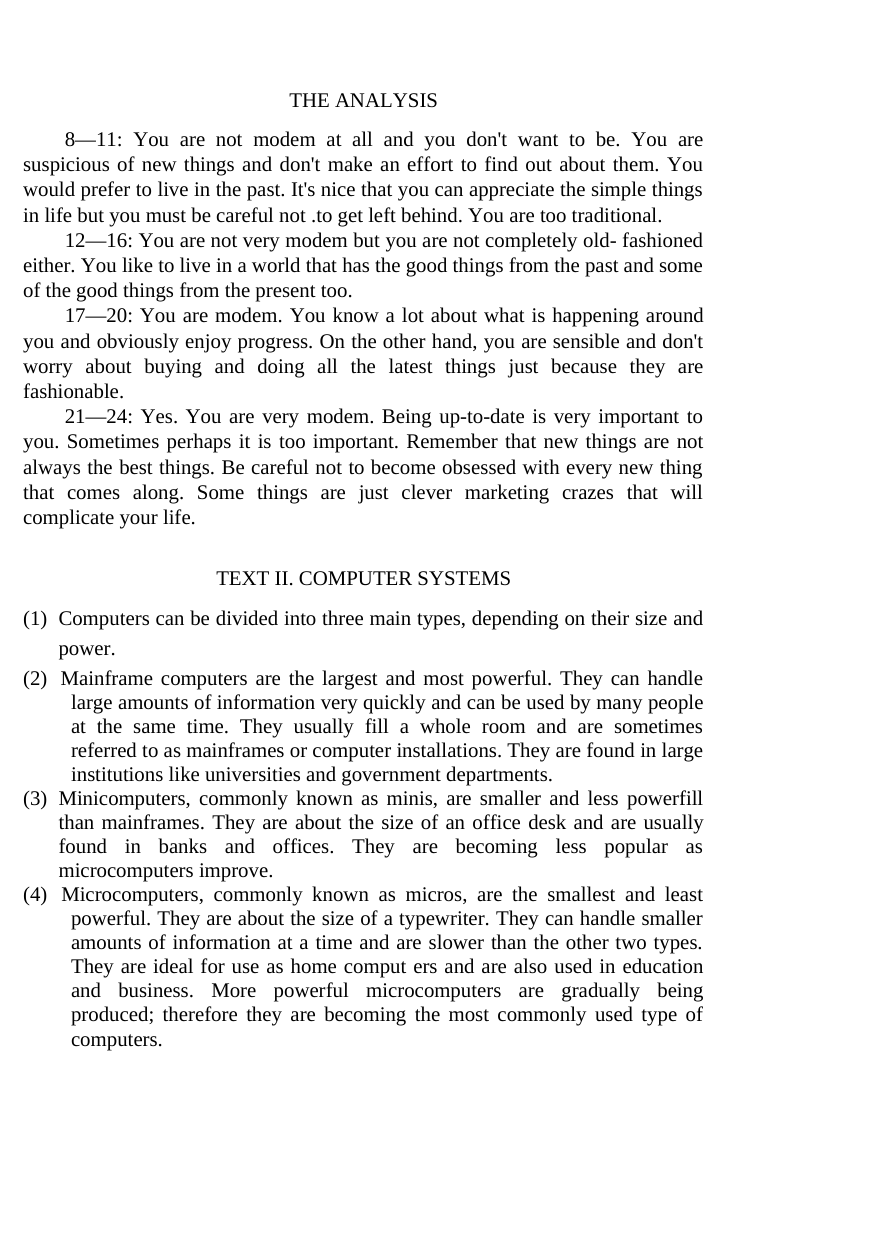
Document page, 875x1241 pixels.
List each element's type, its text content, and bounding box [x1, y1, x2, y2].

text THE ANALYSIS [23, 87, 704, 112]
text 12—16: You are not very modem but you are not completely old- fashioned either. You like to live in a world that has the good things from the past and some of the good things from the present too. [23, 228, 704, 302]
text 21—24: Yes. You are very modem. Being up-to-date is very important to you. Sometimes perhaps it is too important. Remember that new things are not always the best things. Be careful not to become obsessed with every new thing that comes along. Some things are just clever marketing crazes that will complicate your life. [23, 404, 704, 529]
list Computers can be divided into three main types, depending on their size and power. [23, 606, 704, 659]
text 8—11: You are not modem at all and you don't want to be. You are suspicious of new things and don't make an effort to find out about them. You would prefer to live in the past. It's nice that you can appreciate the simple things in life but you must be careful not .to get left behind. You are too traditional. [23, 127, 704, 227]
list Minicomputers, commonly known as minis, are smaller and less powerfill than mainframes. They are about the size of an office desk and are usually found in banks and offices. They are becoming less popular as microcomputers improve. [23, 786, 704, 882]
list Mainframe computers are the largest and most powerful. They can handle large amounts of information very quickly and can be used by many people at the same time. They usually fill a whole room and are sometimes referred to as mainframes or computer installations. They are found in large institutions like universities and government departments. [23, 666, 704, 786]
text 17—20: You are modem. You know a lot about what is happening around you and obviously enjoy progress. On the other hand, you are sensible and don't worry about buying and doing all the latest things just because they are fashionable. [23, 303, 704, 403]
text TEXT II. COMPUTER SYSTEMS [23, 566, 704, 590]
list Microcomputers, commonly known as micros, are the smallest and least powerful. They are about the size of a typewriter. They can handle smaller amounts of information at a time and are slower than the other two types. They are ideal for use as home comput ers and are also used in education and business. More powerful microcomputers are gradually being produced; therefore they are becoming the most commonly used type of computers. [23, 882, 704, 1051]
